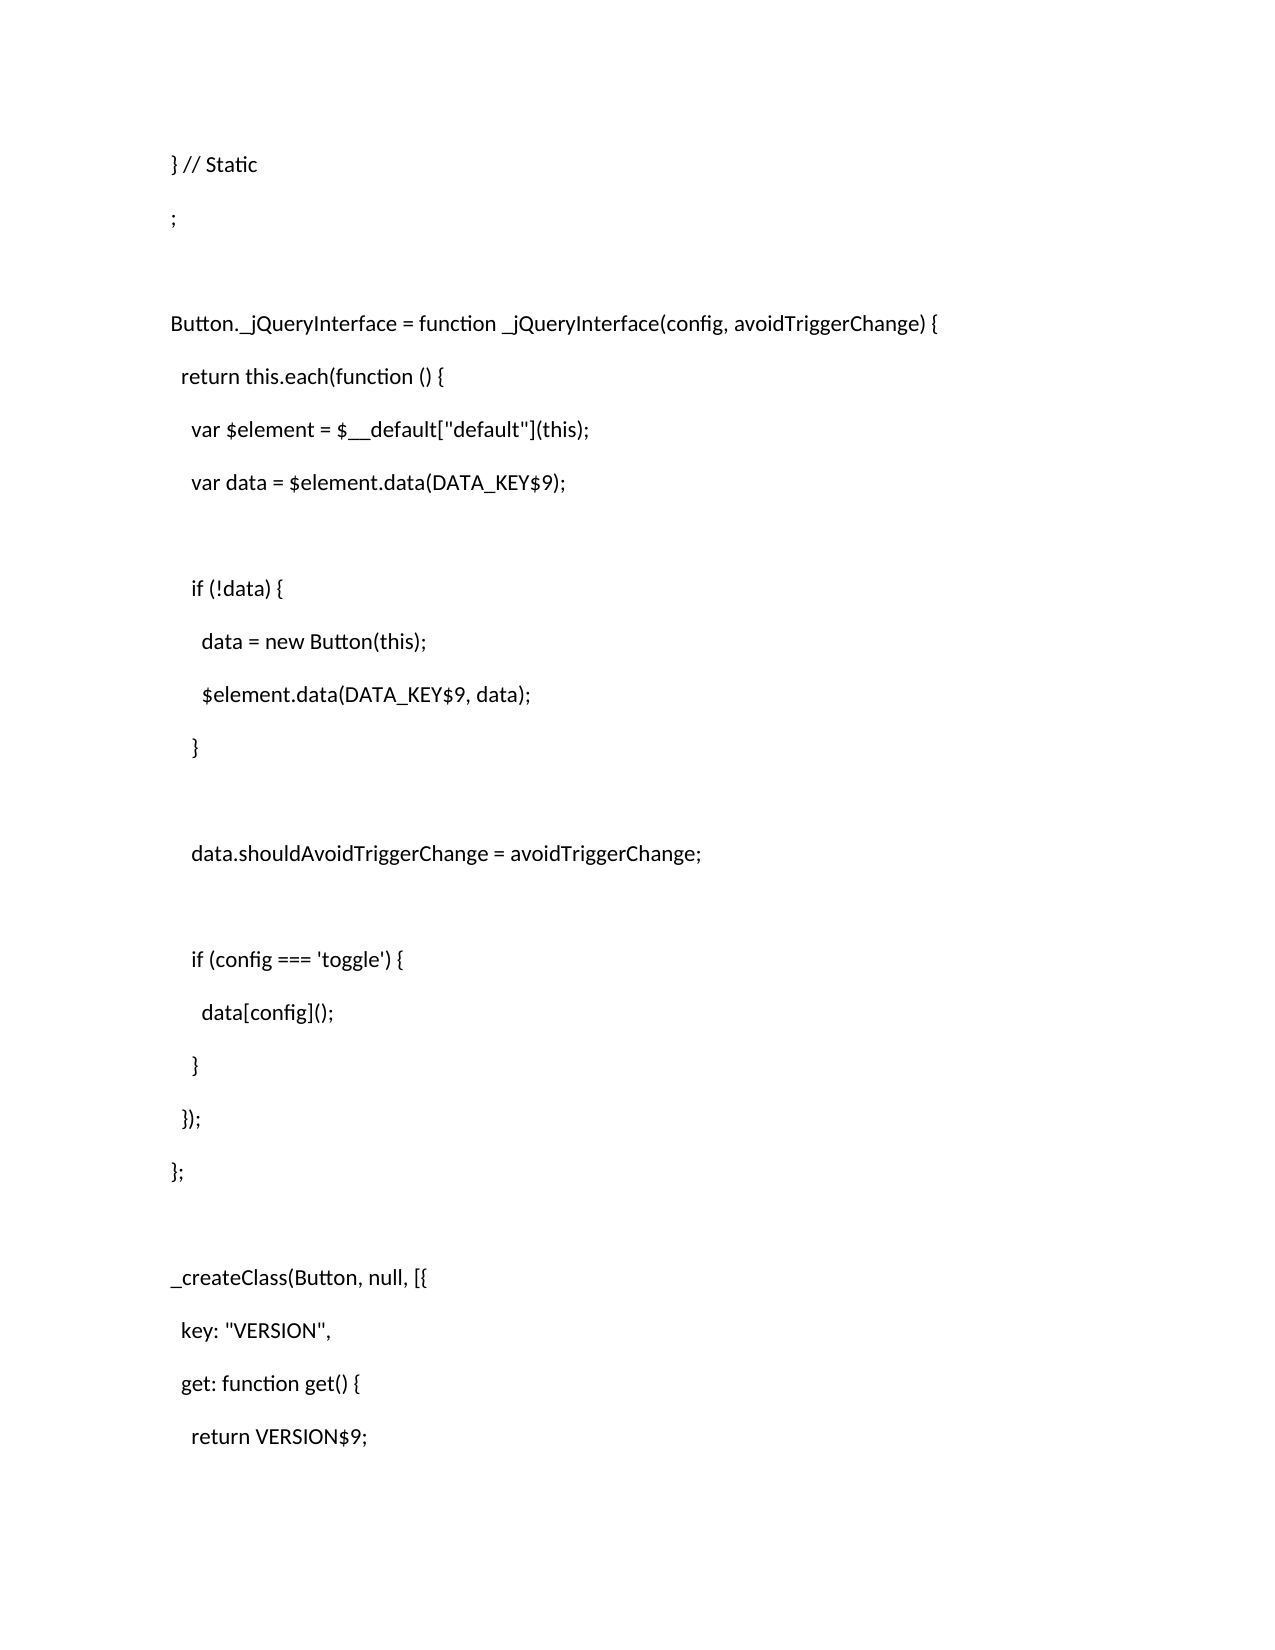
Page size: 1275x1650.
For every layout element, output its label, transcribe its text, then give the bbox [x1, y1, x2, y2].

text } // Static [150, 150, 1125, 178]
text data = new Button(this); [150, 627, 1125, 655]
text } [150, 1051, 1125, 1079]
text return VERSION$9; [150, 1422, 1125, 1451]
text return this.each(function () { [150, 362, 1125, 390]
text if (!data) { [150, 574, 1125, 602]
text var data = $element.data(DATA_KEY$9); [150, 468, 1125, 496]
text $element.data(DATA_KEY$9, data); [150, 680, 1125, 708]
text get: function get() { [150, 1369, 1125, 1397]
text var $element = $__default["default"](this); [150, 415, 1125, 443]
text } [150, 733, 1125, 761]
text data.shouldAvoidTriggerChange = avoidTriggerChange; [150, 839, 1125, 867]
text key: "VERSION", [150, 1316, 1125, 1344]
text }); [150, 1104, 1125, 1132]
text Button._jQueryInterface = function _jQueryInterface(config, avoidTriggerChange) { [150, 309, 1125, 337]
text if (config === 'toggle') { [150, 945, 1125, 973]
text _createClass(Button, null, [{ [150, 1263, 1125, 1291]
text data[config](); [150, 998, 1125, 1026]
text }; [150, 1157, 1125, 1185]
text ; [150, 203, 1125, 231]
